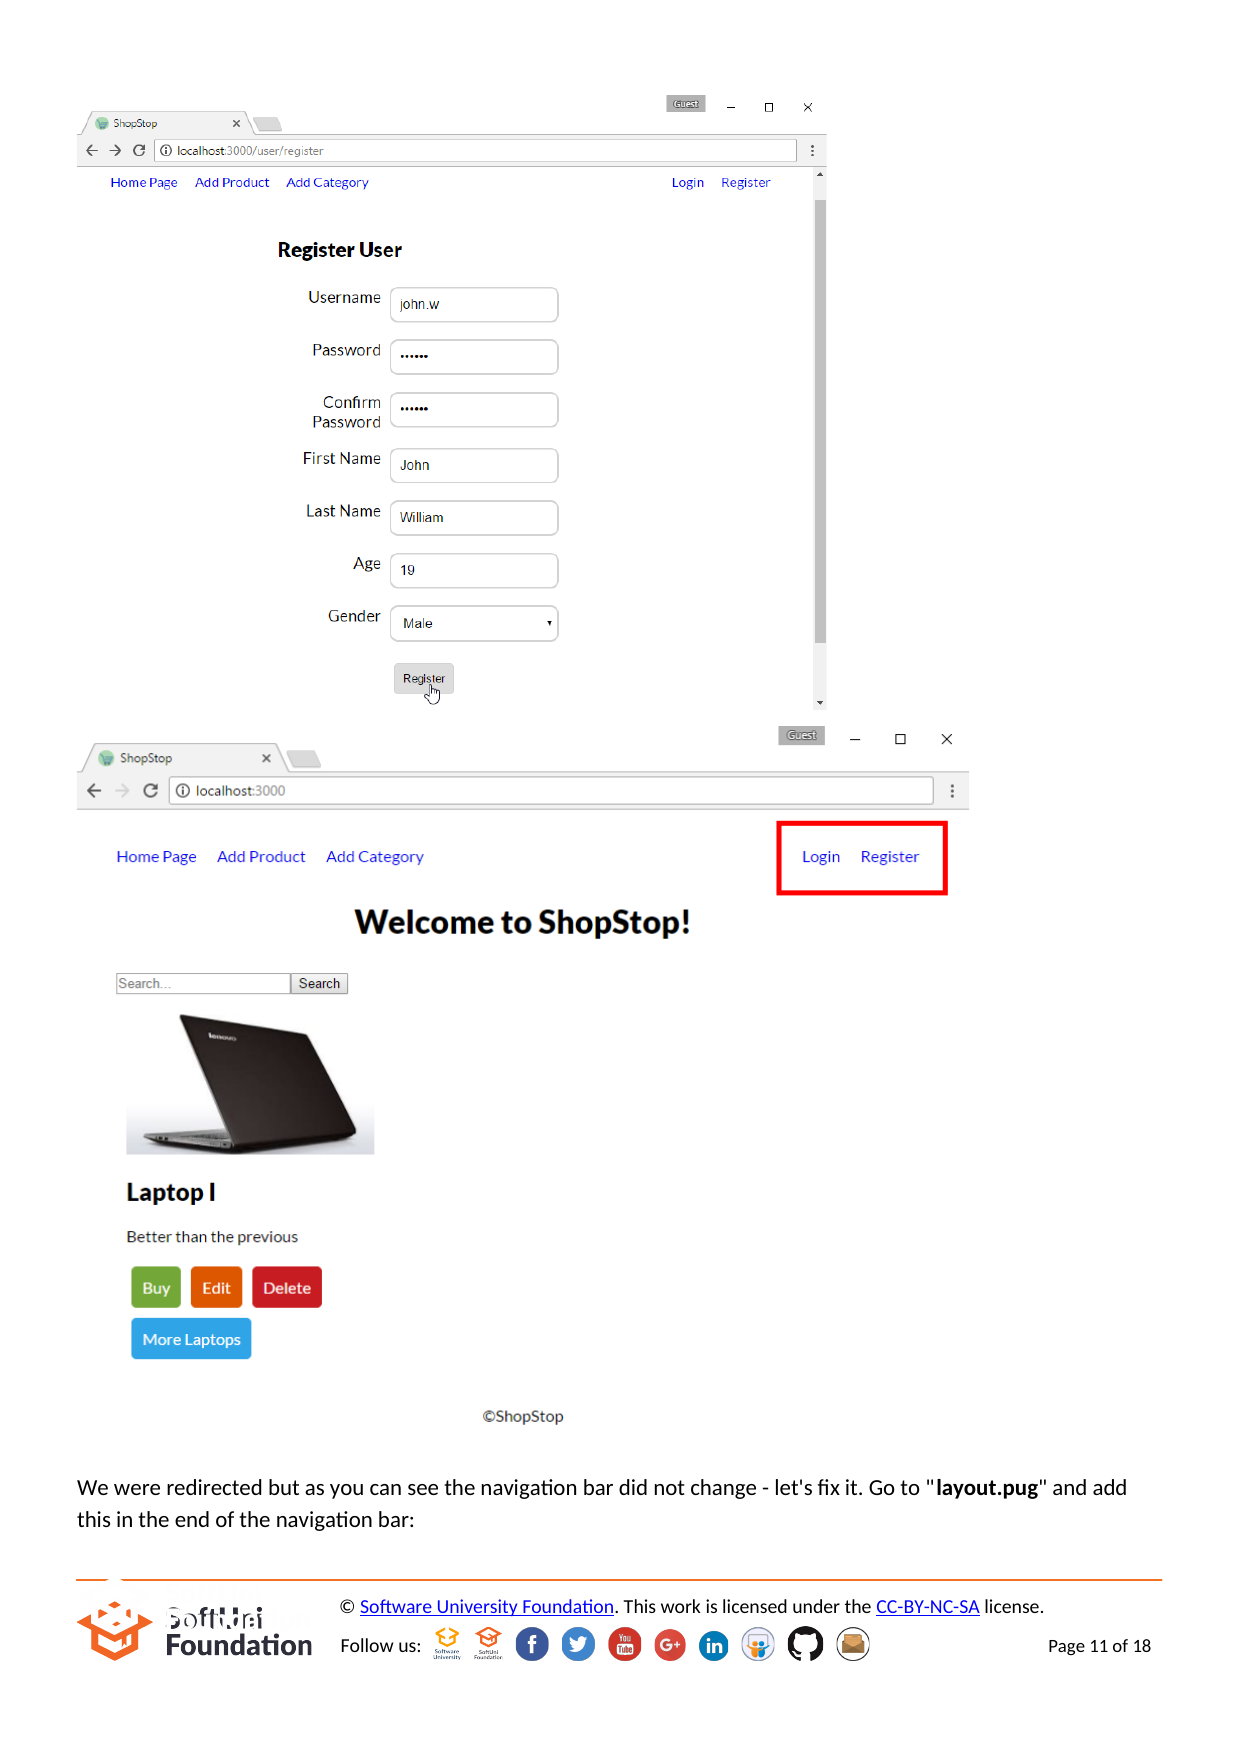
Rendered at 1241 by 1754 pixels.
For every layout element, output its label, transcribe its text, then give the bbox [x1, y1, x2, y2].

picture [720, 1631, 729, 1640]
picture [608, 1627, 642, 1661]
picture [515, 1627, 549, 1661]
picture [562, 1627, 595, 1661]
text We were redirected but as you can see the navigation bar did not change - let's fix it. Go to "layout.pug" and add this in the end of the navigation bar: [77, 1473, 1163, 1533]
picture [474, 1627, 503, 1661]
picture [713, 1643, 722, 1652]
picture [787, 1626, 824, 1661]
picture [836, 1627, 870, 1661]
picture [741, 1627, 775, 1661]
picture [654, 1629, 686, 1661]
picture [720, 1652, 729, 1661]
picture [76, 95, 827, 710]
picture [699, 1631, 708, 1640]
picture [433, 1627, 461, 1661]
picture [699, 1652, 708, 1661]
picture [76, 1577, 312, 1661]
picture [76, 726, 970, 1457]
